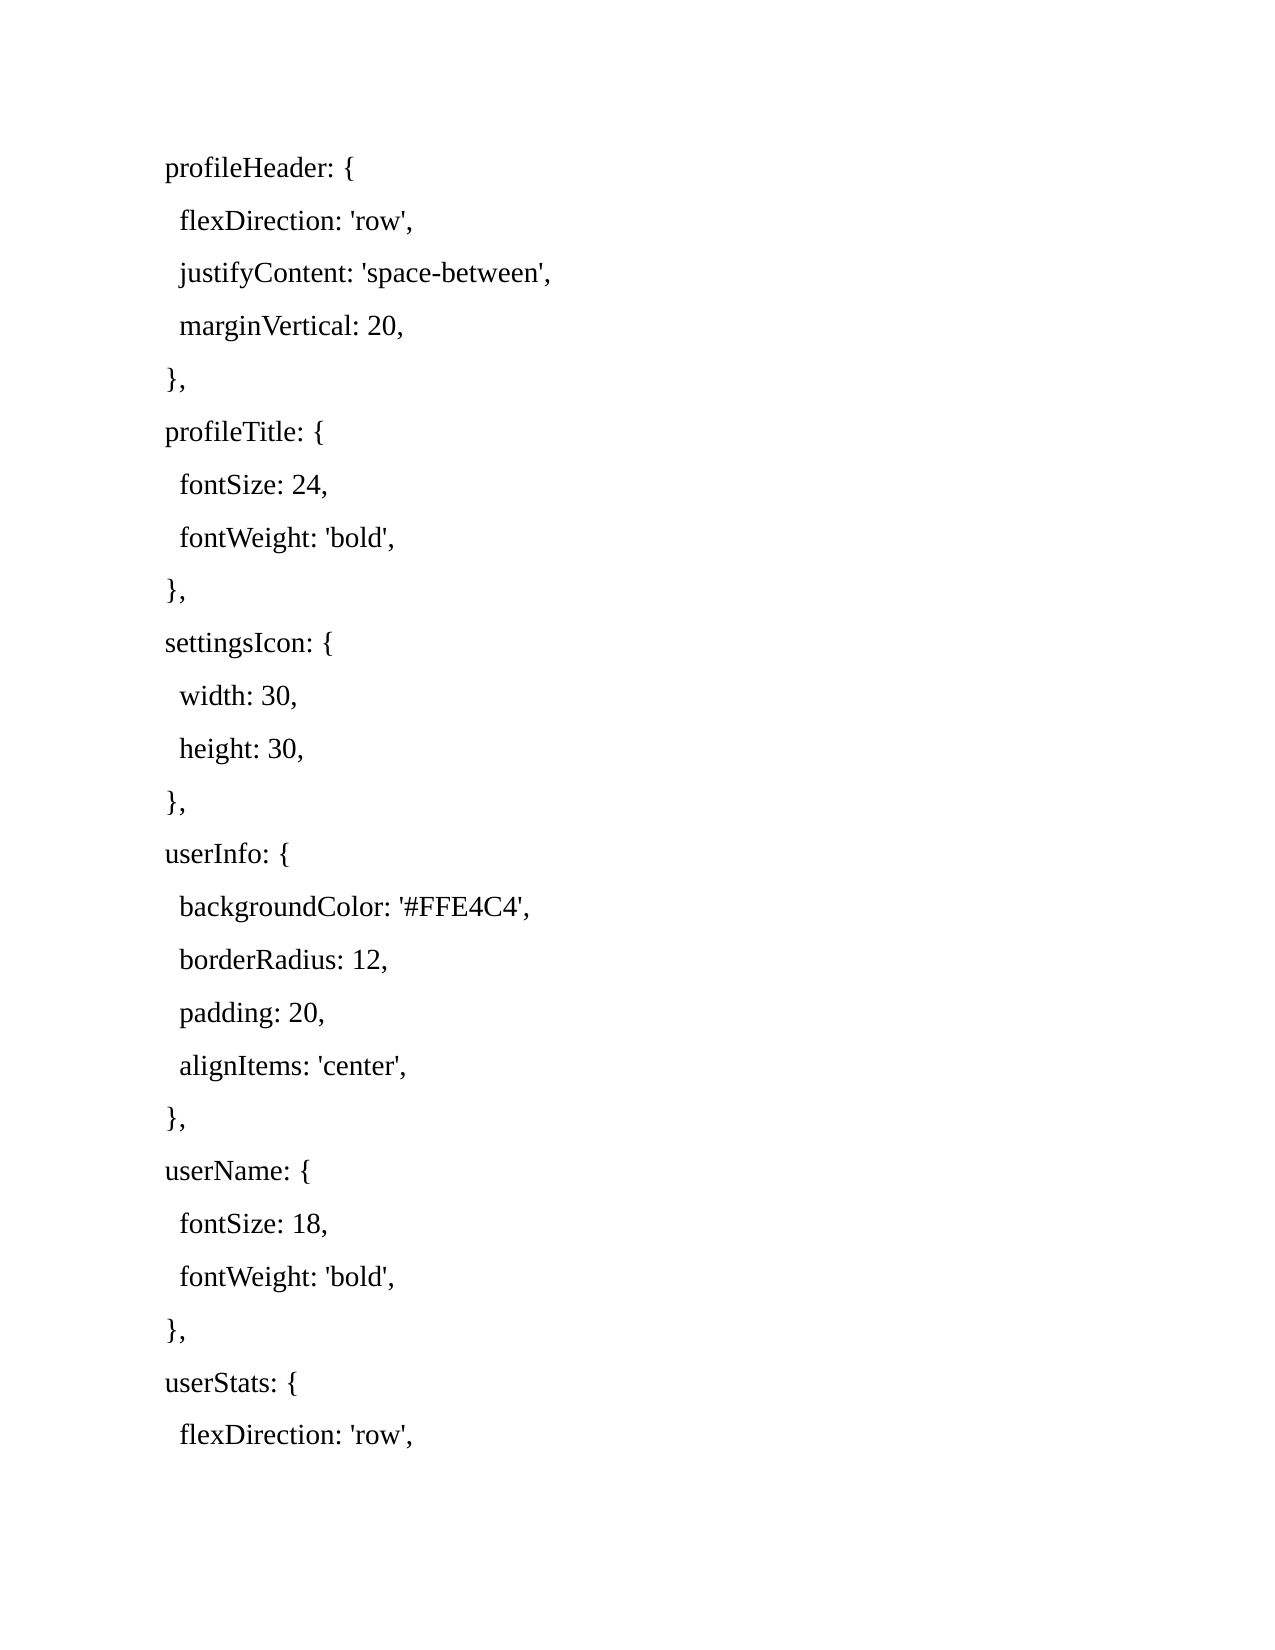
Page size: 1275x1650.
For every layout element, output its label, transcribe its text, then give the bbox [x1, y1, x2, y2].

text fontSize: 18, [150, 1206, 1125, 1240]
text fontWeight: 'bold', [150, 520, 1125, 553]
text flexDirection: 'row', [150, 1417, 1125, 1451]
text }, [150, 572, 1125, 606]
text }, [150, 1101, 1125, 1134]
text }, [150, 784, 1125, 817]
text }, [150, 1312, 1125, 1345]
text marginVertical: 20, [150, 308, 1125, 342]
text backgroundColor: '#FFE4C4', [150, 889, 1125, 923]
text userInfo: { [150, 837, 1125, 870]
text profileTitle: { [150, 414, 1125, 448]
text padding: 20, [150, 995, 1125, 1028]
text settingsIcon: { [150, 625, 1125, 659]
text }, [150, 361, 1125, 395]
text alignItems: 'center', [150, 1048, 1125, 1081]
text borderRadius: 12, [150, 942, 1125, 976]
text profileHeader: { [150, 150, 1125, 183]
text fontWeight: 'bold', [150, 1259, 1125, 1293]
text justifyContent: 'space-between', [150, 256, 1125, 289]
text userName: { [150, 1153, 1125, 1187]
text flexDirection: 'row', [150, 203, 1125, 236]
text width: 30, [150, 678, 1125, 712]
text fontSize: 24, [150, 467, 1125, 500]
text height: 30, [150, 731, 1125, 764]
text userStats: { [150, 1365, 1125, 1398]
